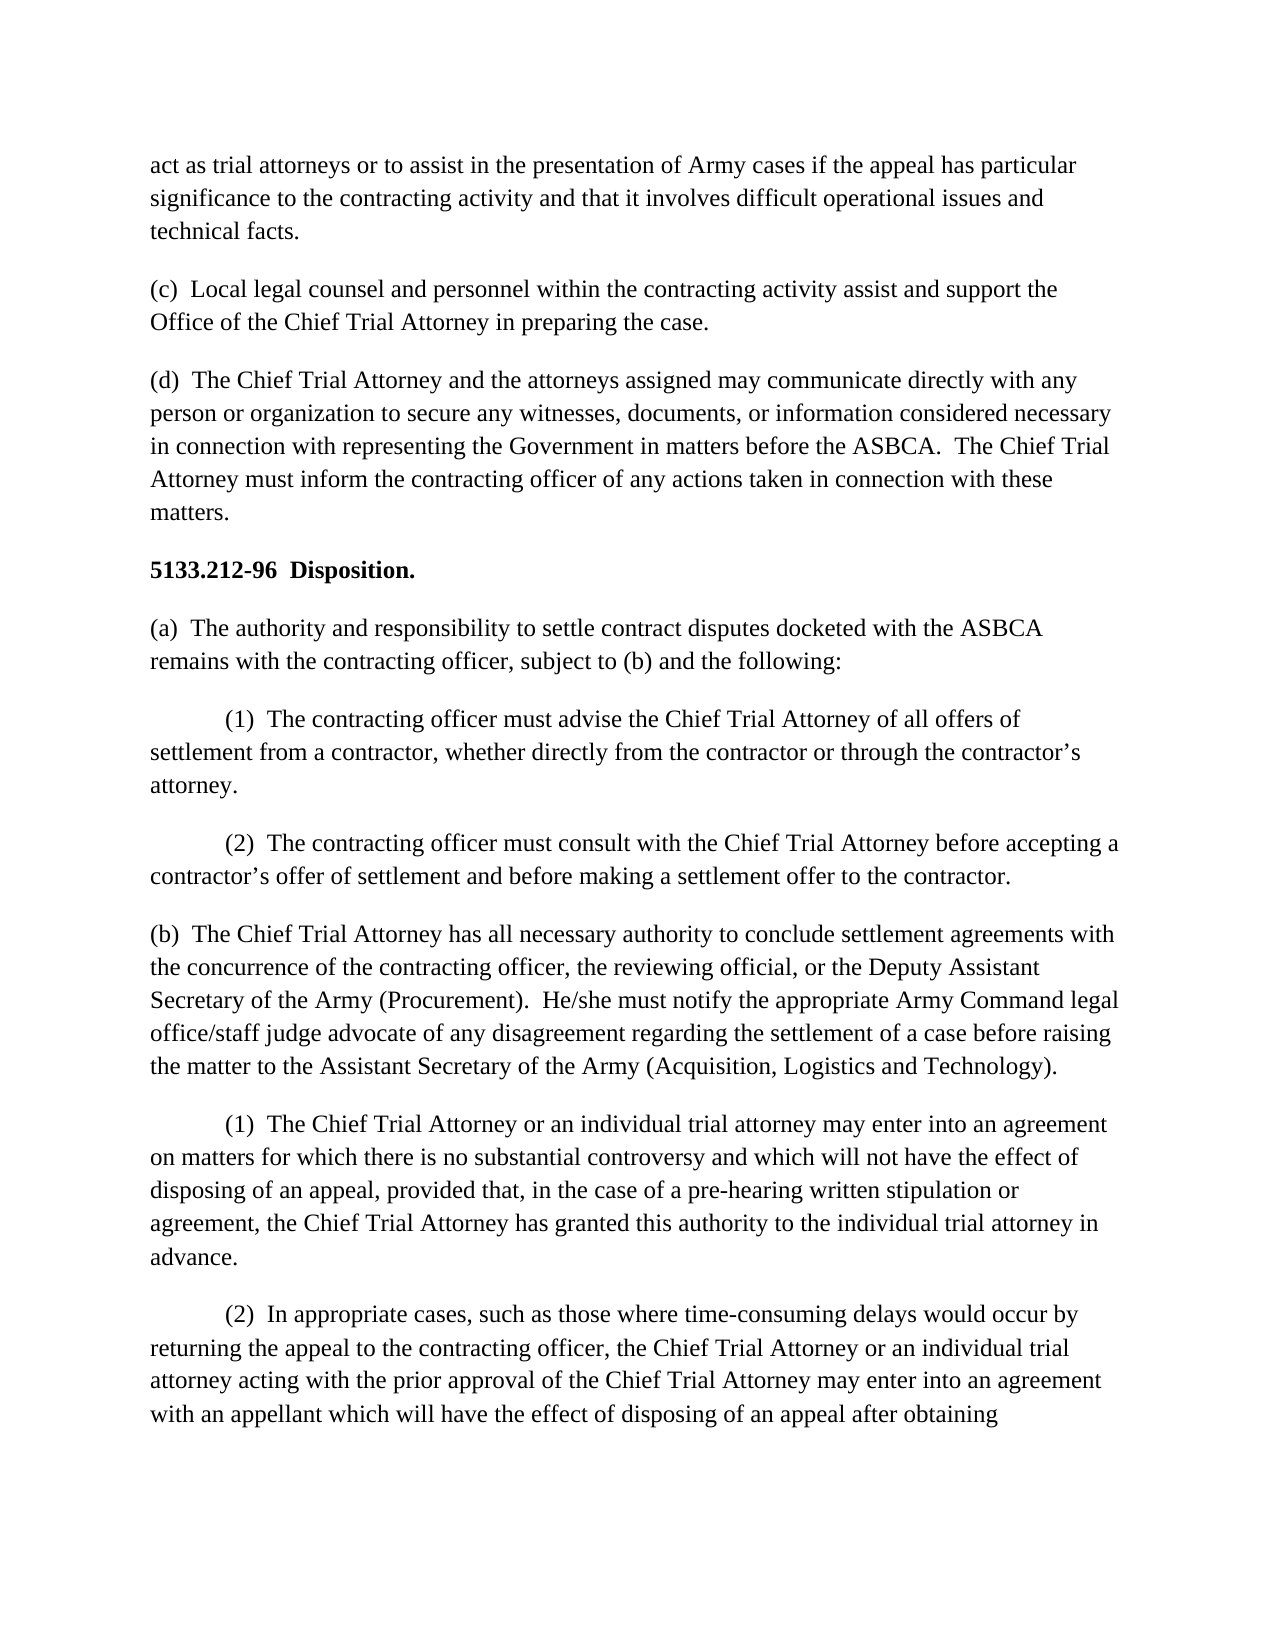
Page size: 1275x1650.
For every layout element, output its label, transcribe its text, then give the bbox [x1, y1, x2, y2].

text (b) The Chief Trial Attorney has all necessary authority to conclude settlement agreements with the concurrence of the contracting officer, the reviewing official, or the Deputy Assistant Secretary of the Army (Procurement). He/she must notify the appropriate Army Command legal office/staff judge advocate of any disagreement regarding the settlement of a case before raising the matter to the Assistant Secretary of the Army (Acquisition, Logistics and Technology). [150, 919, 1125, 1080]
text (c) Local legal counsel and personnel within the contracting activity assist and support the Office of the Chief Trial Attorney in preparing the case. [150, 274, 1125, 336]
text (1) The Chief Trial Attorney or an individual trial attorney may enter into an agreement on matters for which there is no substantial controversy and which will not have the effect of disposing of an appeal, provided that, in the case of a pre-hearing written stipulation or agreement, the Chief Trial Attorney has granted this authority to the individual trial attorney in advance. [150, 1109, 1125, 1270]
subtitle 5133.212-96 Disposition. [150, 555, 1125, 584]
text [150, 150, 1125, 245]
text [150, 1299, 1125, 1427]
text (1) The contracting officer must advise the Chief Trial Attorney of all offers of settlement from a contractor, whether directly from the contractor or through the contractor’s attorney. [150, 704, 1125, 799]
text (a) The authority and responsibility to settle contract disputes docketed with the ASBCA remains with the contracting officer, subject to (b) and the following: [150, 613, 1125, 675]
text (2) The contracting officer must consult with the Chief Trial Attorney before accepting a contractor’s offer of settlement and before making a settlement offer to the contractor. [150, 828, 1125, 890]
text (d) The Chief Trial Attorney and the attorneys assigned may communicate directly with any person or organization to secure any witnesses, documents, or information considered necessary in connection with representing the Government in matters before the ASBCA. The Chief Trial Attorney must inform the contracting officer of any actions taken in connection with these matters. [150, 365, 1125, 526]
